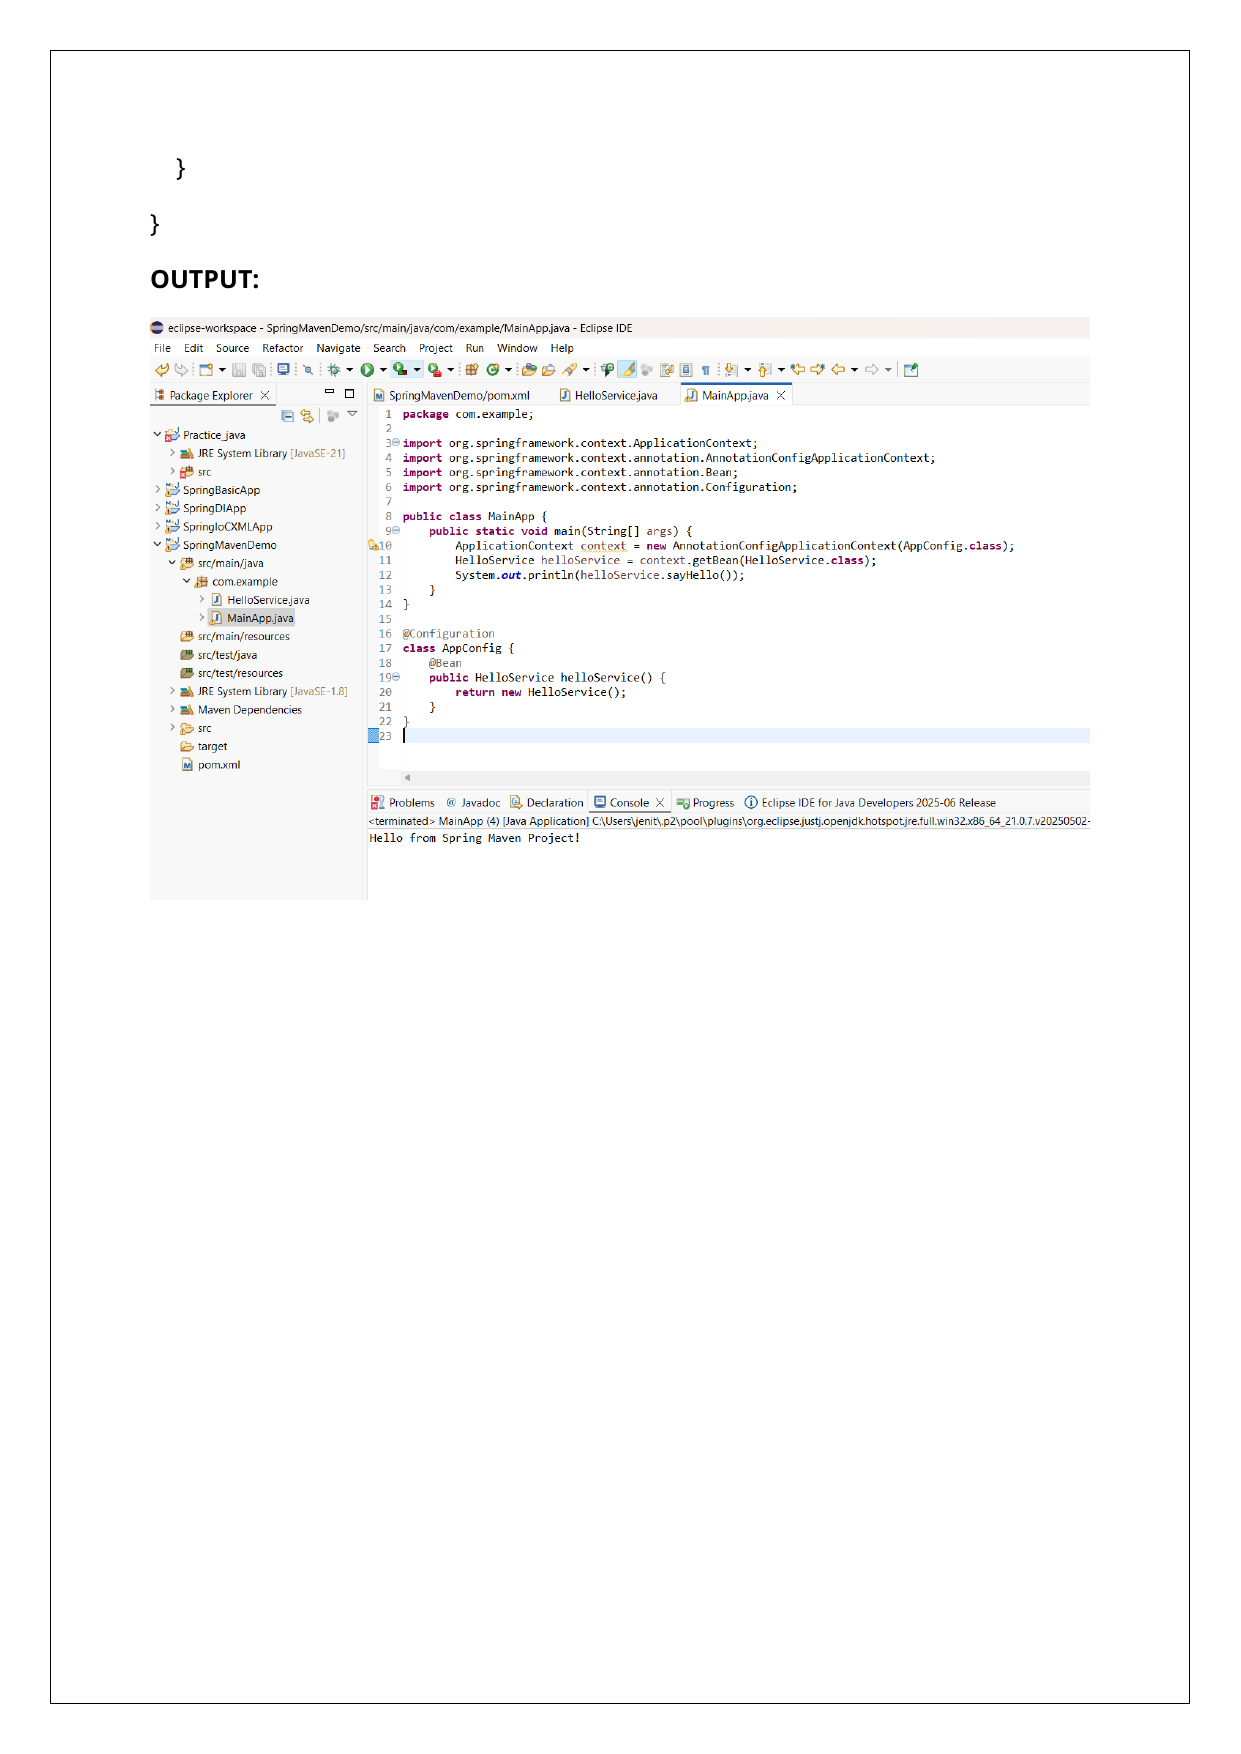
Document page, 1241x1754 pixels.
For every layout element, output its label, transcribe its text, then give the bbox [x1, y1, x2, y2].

text } [150, 206, 1090, 240]
text OUTPUT: [150, 262, 1090, 296]
picture [150, 317, 1091, 900]
text } [150, 150, 1090, 184]
